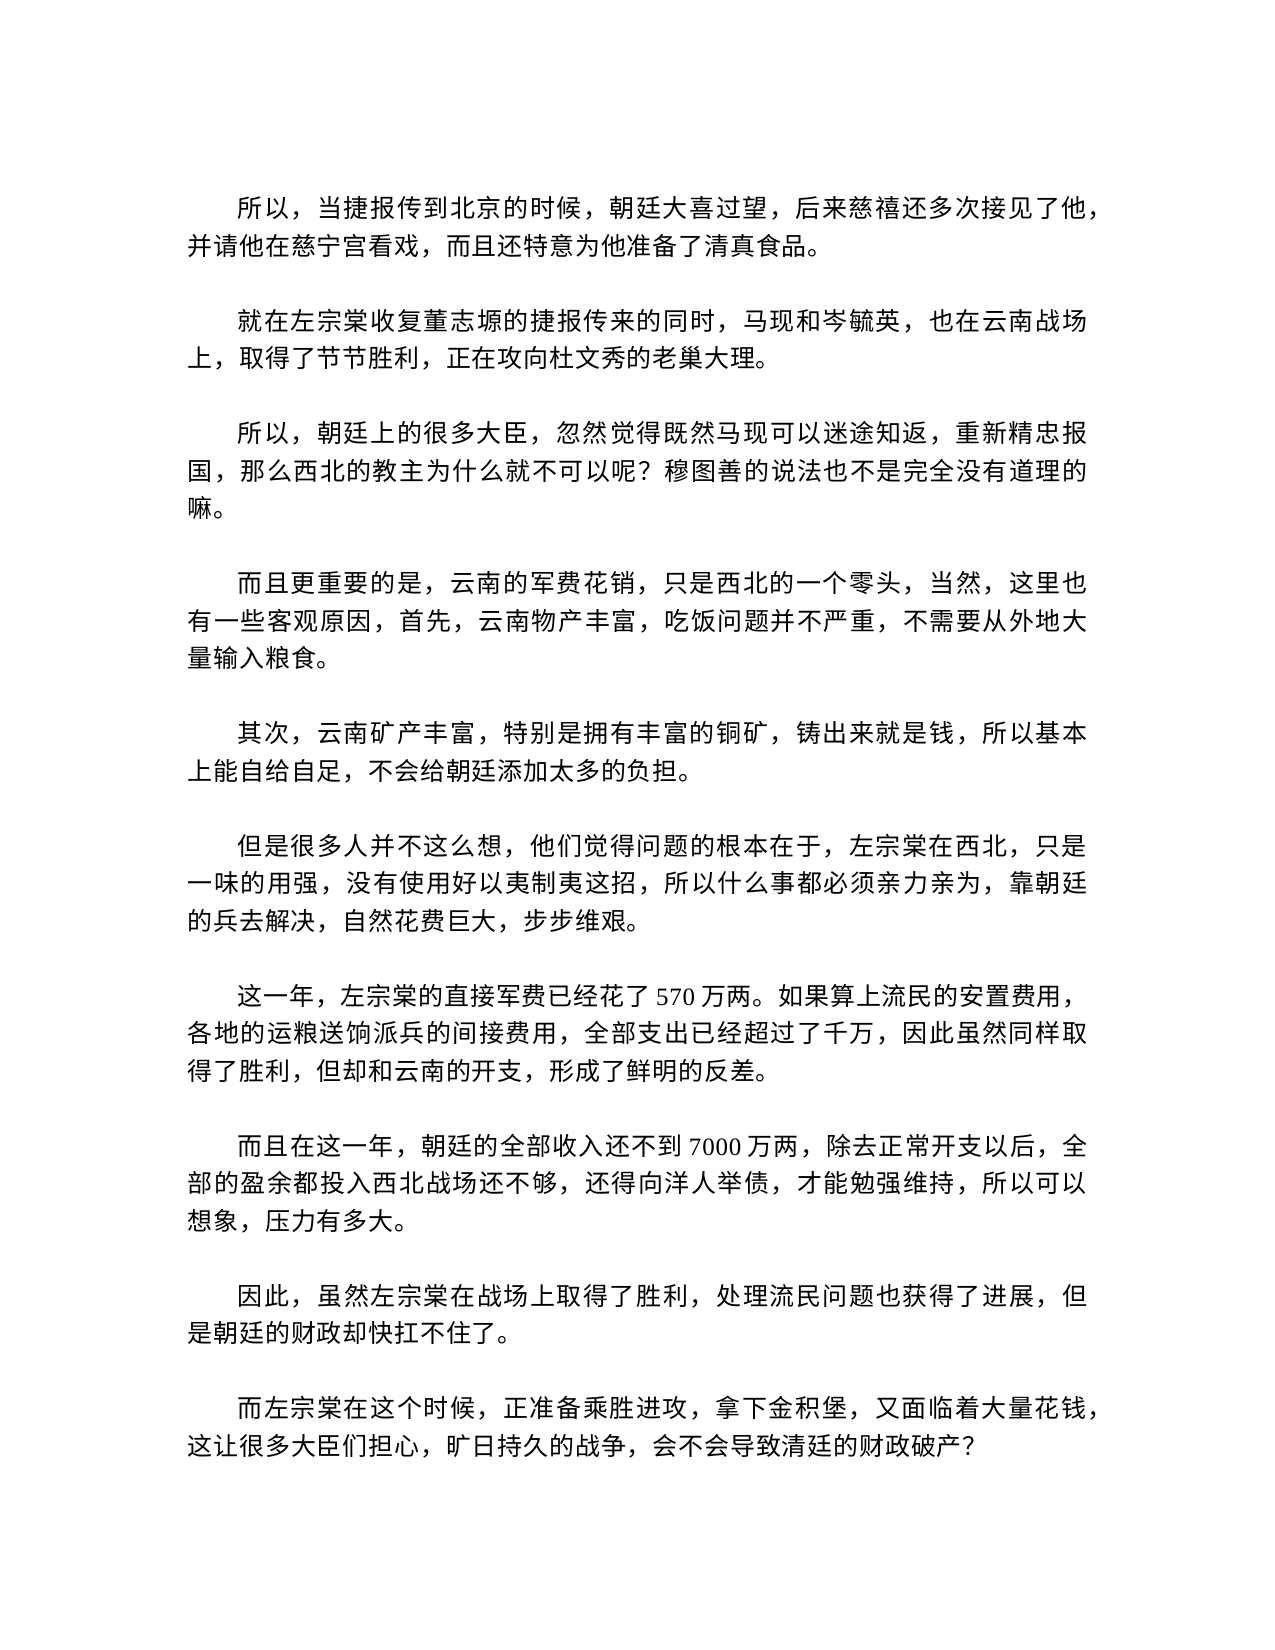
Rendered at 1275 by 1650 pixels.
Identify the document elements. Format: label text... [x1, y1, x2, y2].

text 其次，云南矿产丰富，特别是拥有丰富的铜矿，铸出来就是钱，所以基本上能自给自足，不会给朝廷添加太多的负担。 [187, 712, 1087, 787]
text 而左宗棠在这个时候，正准备乘胜进攻，拿下金积堡，又面临着大量花钱，这让很多大臣们担心，旷日持久的战争，会不会导致清廷的财政破产？ [187, 1387, 1087, 1462]
text 而且在这一年，朝廷的全部收入还不到7000万两，除去正常开支以后，全部的盈余都投入西北战场还不够，还得向洋人举债，才能勉强维持，所以可以想象，压力有多大。 [187, 1125, 1087, 1237]
text 因此，虽然左宗棠在战场上取得了胜利，处理流民问题也获得了进展，但是朝廷的财政却快扛不住了。 [187, 1275, 1087, 1350]
text 所以，当捷报传到北京的时候，朝廷大喜过望，后来慈禧还多次接见了他，并请他在慈宁宫看戏，而且还特意为他准备了清真食品。 [187, 187, 1087, 262]
text 这一年，左宗棠的直接军费已经花了570万两。如果算上流民的安置费用，各地的运粮送饷派兵的间接费用，全部支出已经超过了千万，因此虽然同样取得了胜利，但却和云南的开支，形成了鲜明的反差。 [187, 975, 1087, 1087]
text 但是很多人并不这么想，他们觉得问题的根本在于，左宗棠在西北，只是一味的用强，没有使用好以夷制夷这招，所以什么事都必须亲力亲为，靠朝廷的兵去解决，自然花费巨大，步步维艰。 [187, 825, 1087, 937]
text 就在左宗棠收复董志塬的捷报传来的同时，马现和岑毓英，也在云南战场上，取得了节节胜利，正在攻向杜文秀的老巢大理。 [187, 300, 1087, 375]
text 所以，朝廷上的很多大臣，忽然觉得既然马现可以迷途知返，重新精忠报国，那么西北的教主为什么就不可以呢？穆图善的说法也不是完全没有道理的嘛。 [187, 412, 1087, 525]
text 而且更重要的是，云南的军费花销，只是西北的一个零头，当然，这里也有一些客观原因，首先，云南物产丰富，吃饭问题并不严重，不需要从外地大量输入粮食。 [187, 562, 1087, 675]
